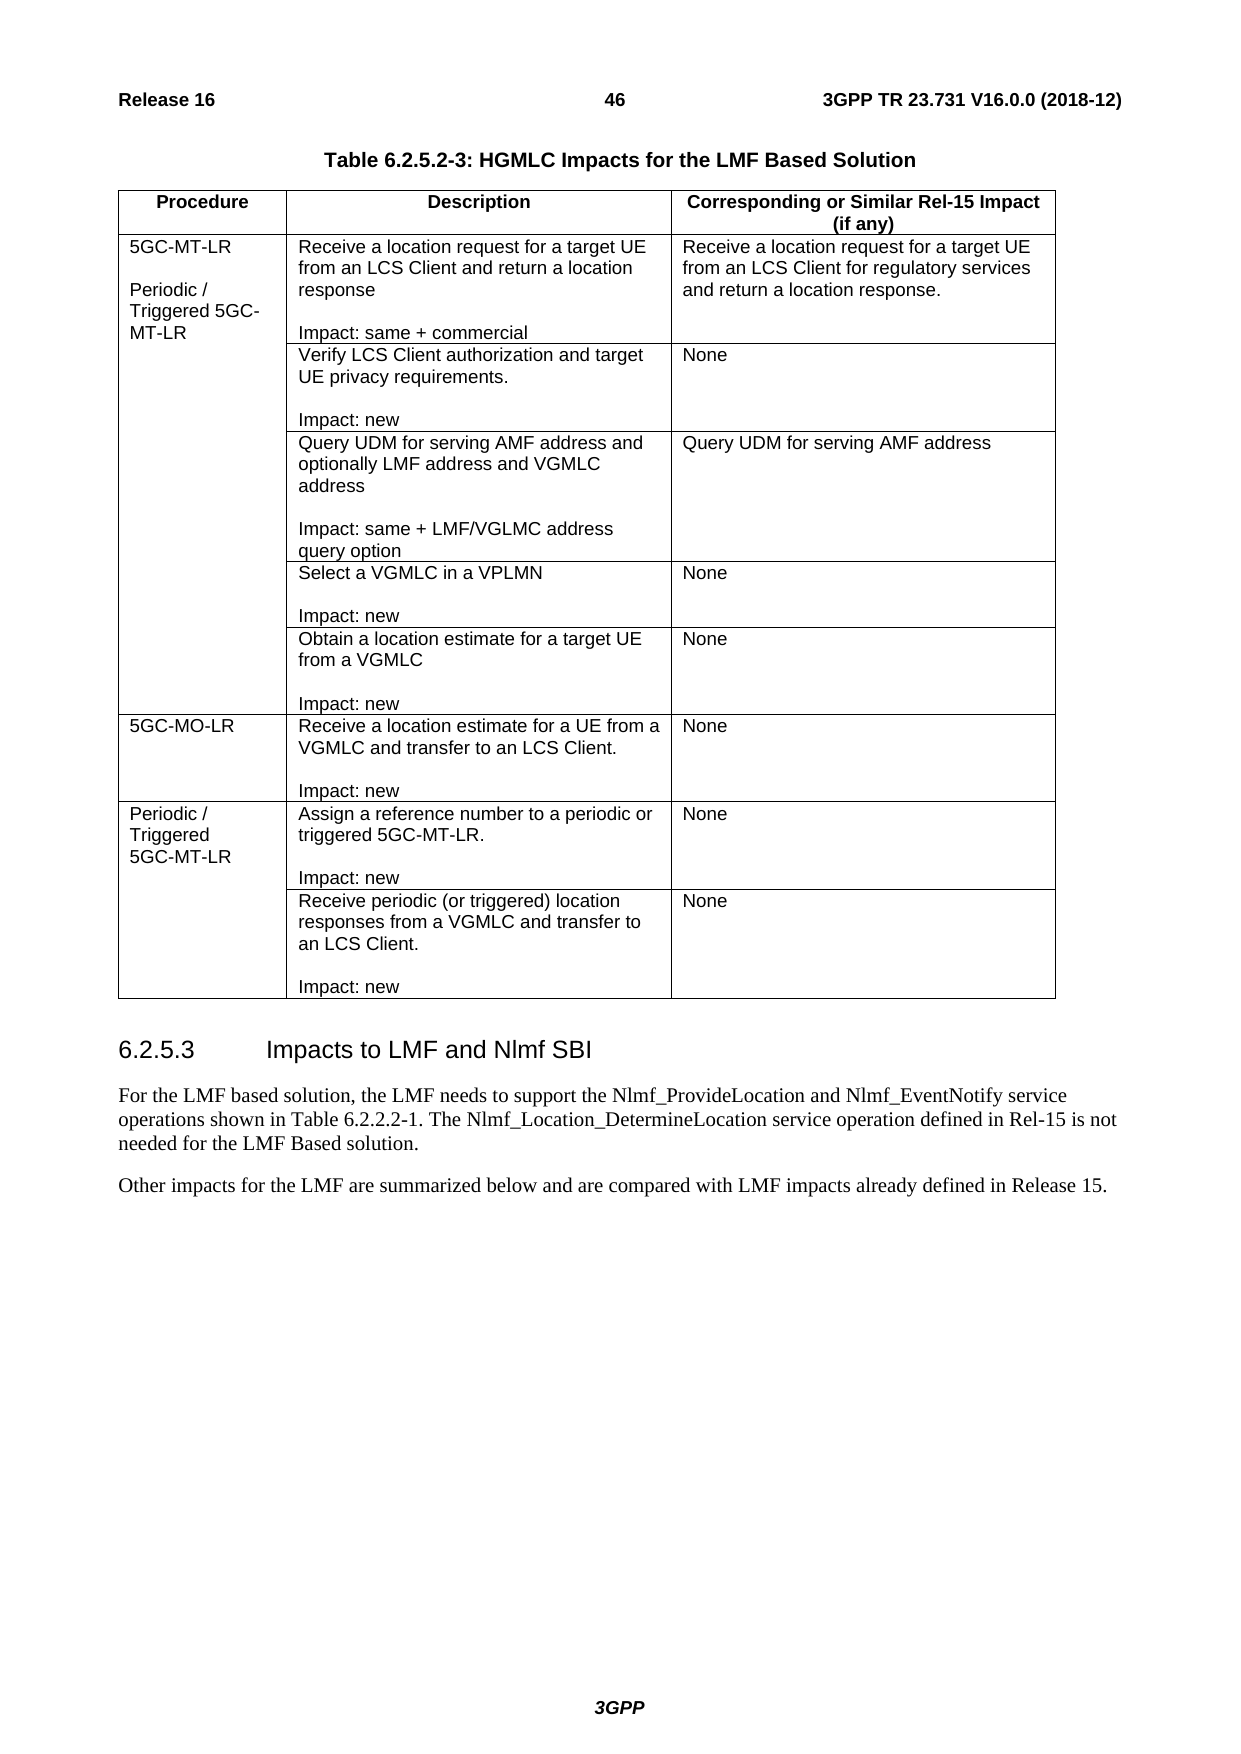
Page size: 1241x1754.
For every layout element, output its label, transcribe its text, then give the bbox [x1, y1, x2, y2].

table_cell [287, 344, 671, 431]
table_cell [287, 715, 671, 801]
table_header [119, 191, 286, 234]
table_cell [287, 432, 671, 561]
subtitle 6.2.5.3 Impacts to LMF and Nlmf SBI [118, 1035, 1122, 1064]
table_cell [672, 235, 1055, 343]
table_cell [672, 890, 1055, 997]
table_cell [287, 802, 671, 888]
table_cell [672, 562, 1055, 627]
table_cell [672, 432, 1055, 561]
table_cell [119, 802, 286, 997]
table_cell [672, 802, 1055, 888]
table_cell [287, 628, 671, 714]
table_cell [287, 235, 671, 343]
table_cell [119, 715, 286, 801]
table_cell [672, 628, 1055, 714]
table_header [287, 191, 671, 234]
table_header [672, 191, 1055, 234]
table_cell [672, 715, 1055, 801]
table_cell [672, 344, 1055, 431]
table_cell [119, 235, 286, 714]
text For the LMF based solution, the LMF needs to support the Nlmf_ProvideLocation and Nlmf_EventNotify service operations shown in Table 6.2.2.2-1. The Nlmf_Location_DetermineLocation service operation defined in Rel-15 is not needed for the LMF Based solution. [118, 1082, 1122, 1155]
text Other impacts for the LMF are summarized below and are compared with LMF impacts already defined in Release 15. [118, 1173, 1122, 1197]
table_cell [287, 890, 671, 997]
text Table 6.2.5.2-3: HGMLC Impacts for the LMF Based Solution [118, 147, 1122, 171]
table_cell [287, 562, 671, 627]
